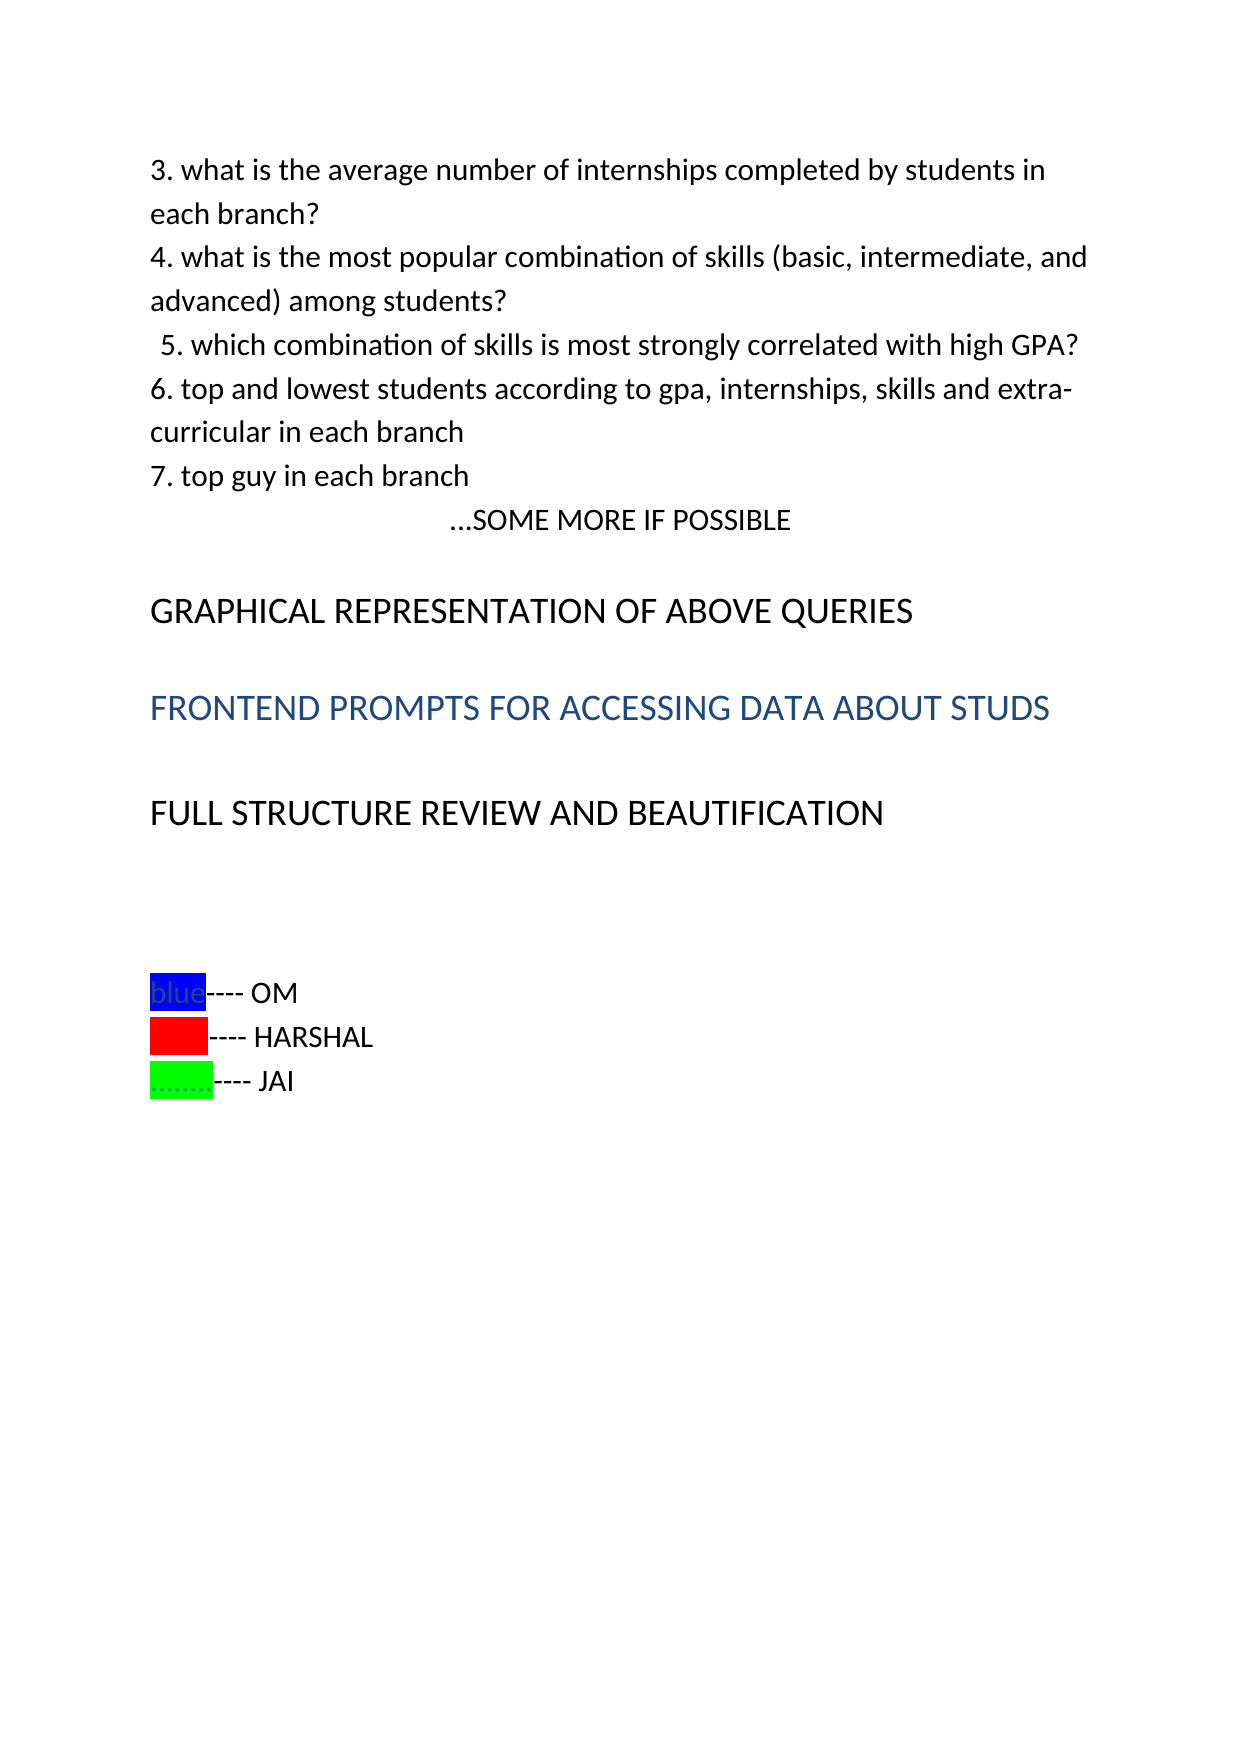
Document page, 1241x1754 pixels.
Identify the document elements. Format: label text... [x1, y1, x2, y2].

text 7. top guy in each branch [150, 456, 1090, 494]
text 5. which combination of skills is most strongly correlated with high GPA? [150, 325, 1090, 363]
text FRONTEND PROMPTS FOR ACCESSING DATA ABOUT STUDS [150, 684, 1090, 730]
text 6. top and lowest students according to gpa, internships, skills and extra-curricular in each branch [150, 369, 1090, 451]
text blue---- OM [206, 973, 1090, 1011]
text GRAPHICAL REPRESENTATION OF ABOVE QUERIES [150, 587, 1090, 633]
text FULL STRUCTURE REVIEW AND BEAUTIFICATION [150, 789, 1090, 835]
text 4. what is the most popular combination of skills (basic, intermediate, and advanced) among students? [150, 237, 1090, 319]
text 3. what is the average number of internships completed by students in each branch? [150, 150, 1090, 232]
text rede---- HARSHAL [208, 1017, 1090, 1055]
text ...SOME MORE IF POSSIBLE [150, 500, 1090, 538]
text ........---- JAI [213, 1061, 1090, 1099]
